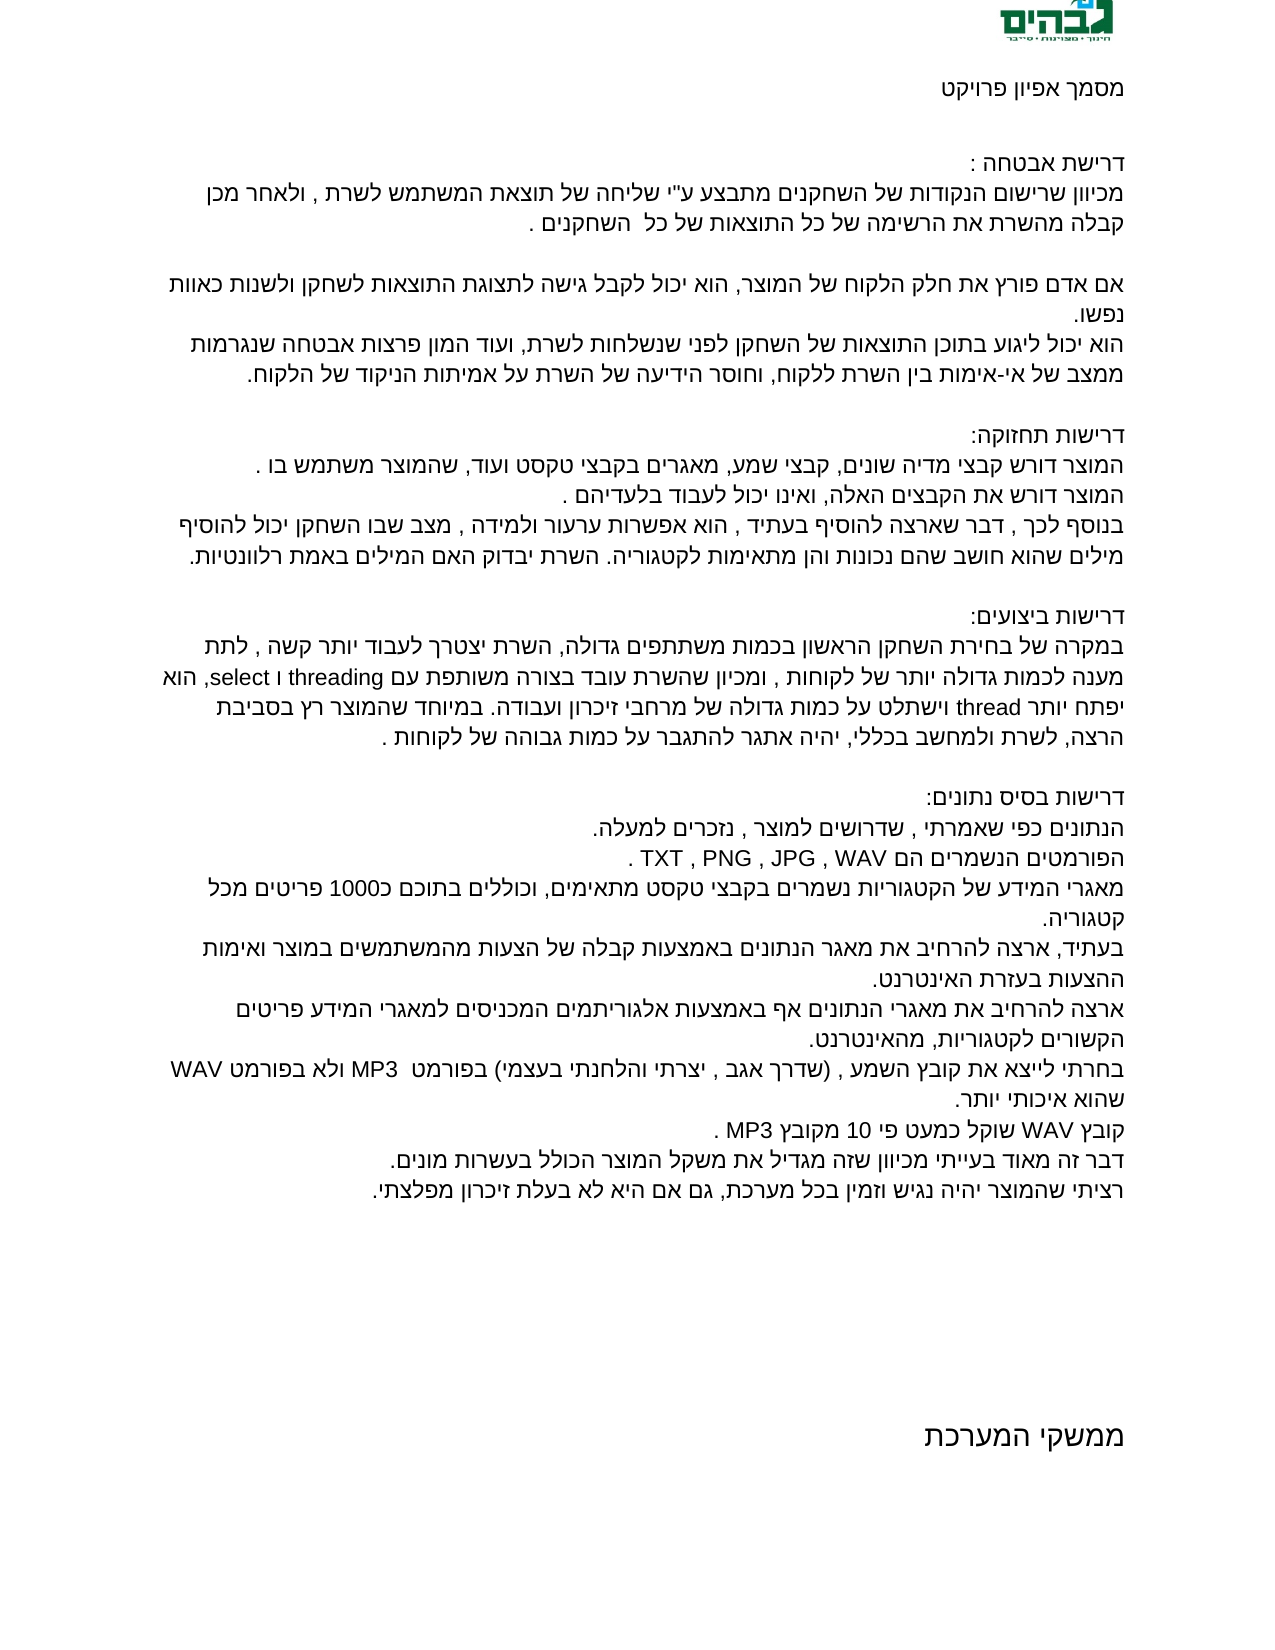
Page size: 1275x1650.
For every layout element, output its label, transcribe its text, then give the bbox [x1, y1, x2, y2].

text דרישות תחזוקה: [150, 422, 1125, 448]
text דבר זה מאוד בעייתי מכיוון שזה מגדיל את משקל המוצר הכולל בעשרות מונים. [150, 1147, 1125, 1173]
text המוצר דורש את הקבצים האלה, ואינו יכול לעבוד בלעדיהם . [150, 482, 1125, 509]
text מאגרי המידע של הקטגוריות נשמרים בקבצי טקסט מתאימים, וכוללים בתוכם כ1000 פריטים מכל קטגוריה. [150, 875, 1125, 932]
text המוצר דורש קבצי מדיה שונים, קבצי שמע, מאגרים בקבצי טקסט ועוד, שהמוצר משתמש בו . [150, 452, 1125, 478]
text דרישות ביצועים: [150, 603, 1125, 629]
text דרישות בסיס נתונים: [150, 784, 1125, 811]
text בנוסף לכך , דבר שארצה להוסיף בעתיד , הוא אפשרות ערעור ולמידה , מצב שבו השחקן יכול להוסיף מילים שהוא חושב שהם נכונות והן מתאימות לקטגוריה. השרת יבדוק האם המילים באמת רלוונטיות. [150, 512, 1125, 569]
text קובץ WAV שוקל כמעט פי 10 מקובץ MP3 . [150, 1117, 1125, 1143]
text דרישת אבטחה : [150, 150, 1125, 176]
text בעתיד, ארצה להרחיב את מאגר הנתונים באמצעות קבלה של הצעות מהמשתמשים במוצר ואימות ההצעות בעזרת האינטרנט. [150, 935, 1125, 992]
text רציתי שהמוצר יהיה נגיש וזמין בכל מערכת, גם אם היא לא בעלת זיכרון מפלצתי. [150, 1177, 1125, 1203]
text ממשקי המערכת [150, 1419, 1125, 1452]
text הנתונים כפי שאמרתי , שדרושים למוצר , נזכרים למעלה. [150, 814, 1125, 841]
picture [985, 0, 1125, 46]
text הפורמטים הנשמרים הם TXT , PNG , JPG , WAV . [150, 845, 1125, 871]
text הוא יכול ליגוע בתוכן התוצאות של השחקן לפני שנשלחות לשרת, ועוד המון פרצות אבטחה שנגרמות ממצב של אי-אימות בין השרת ללקוח, וחוסר הידיעה של השרת על אמיתות הניקוד של הלקוח. [150, 331, 1125, 388]
text אם אדם פורץ את חלק הלקוח של המוצר, הוא יכול לקבל גישה לתצוגת התוצאות לשחקן ולשנות כאוות נפשו. [150, 271, 1125, 327]
text מכיוון שרישום הנקודות של השחקנים מתבצע ע"י שליחה של תוצאת המשתמש לשרת , ולאחר מכן קבלה מהשרת את הרשימה של כל התוצאות של כל השחקנים . [150, 180, 1125, 237]
text במקרה של בחירת השחקן הראשון בכמות משתתפים גדולה, השרת יצטרך לעבוד יותר קשה , לתת מענה לכמות גדולה יותר של לקוחות , ומכיון שהשרת עובד בצורה משותפת עם threading ו select, הוא יפתח יותר thread וישתלט על כמות גדולה של מרחבי זיכרון ועבודה. במיוחד שהמוצר רץ בסביבת הרצה, לשרת ולמחשב בכללי, יהיה אתגר להתגבר על כמות גבוהה של לקוחות . [150, 633, 1125, 750]
text ארצה להרחיב את מאגרי הנתונים אף באמצעות אלגוריתמים המכניסים למאגרי המידע פריטים הקשורים לקטגוריות, מהאינטרנט. [150, 996, 1125, 1052]
text בחרתי לייצא את קובץ השמע , (שדרך אגב , יצרתי והלחנתי בעצמי) בפורמט MP3 ולא בפורמט WAV שהוא איכותי יותר. [150, 1056, 1125, 1113]
